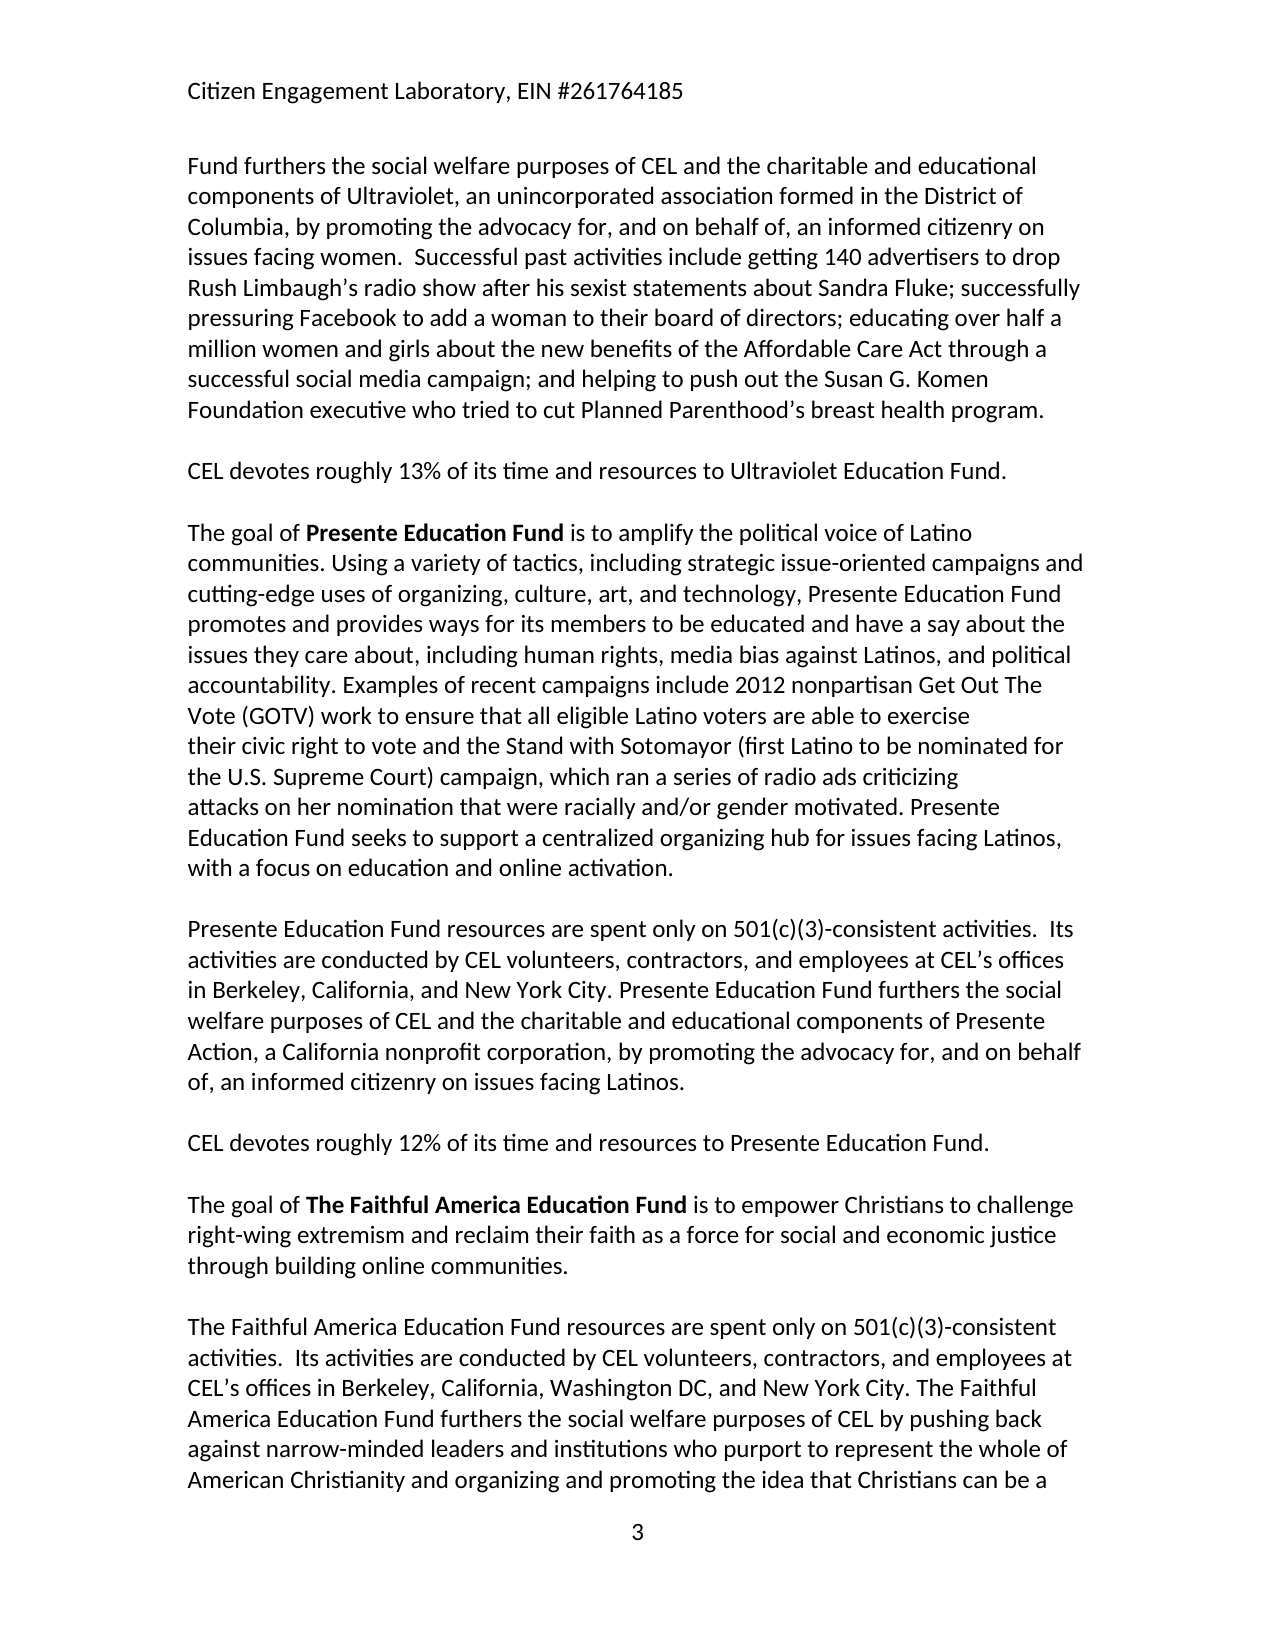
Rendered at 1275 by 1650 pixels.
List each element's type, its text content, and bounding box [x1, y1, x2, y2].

text CEL devotes roughly 12% of its time and resources to Presente Education Fund. [187, 1127, 1087, 1158]
text the U.S. Supreme Court) campaign, which ran a series of radio ads criticizing [187, 761, 1087, 792]
text their civic right to vote and the Stand with Sotomayor (first Latino to be nominated for [187, 731, 1087, 761]
text attacks on her nomination that were racially and/or gender motivated. Presente Education Fund seeks to support a centralized organizing hub for issues facing Latinos, with a focus on education and online activation. [187, 792, 1087, 883]
text The goal of The Faithful America Education Fund is to empower Christians to challenge right-wing extremism and reclaim their faith as a force for social and economic justice through building online communities. [187, 1189, 1087, 1281]
text Presente Education Fund resources are spent only on 501(c)(3)-consistent activities. Its activities are conducted by CEL volunteers, contractors, and employees at CEL’s offices in Berkeley, California, and New York City. Presente Education Fund furthers the social welfare purposes of CEL and the charitable and educational components of Presente Action, a California nonprofit corporation, by promoting the advocacy for, and on behalf of, an informed citizenry on issues facing Latinos. [187, 914, 1087, 1097]
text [187, 1311, 1087, 1494]
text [187, 150, 1087, 425]
text The goal of Presente Education Fund is to amplify the political voice of Latino communities. Using a variety of tactics, including strategic issue-oriented campaigns and cutting-edge uses of organizing, culture, art, and technology, Presente Education Fund promotes and provides ways for its members to be educated and have a say about the issues they care about, including human rights, media bias against Latinos, and political accountability. Examples of recent campaigns include 2012 nonpartisan Get Out The Vote (GOTV) work to ensure that all eligible Latino voters are able to exercise [187, 517, 1087, 731]
text CEL devotes roughly 13% of its time and resources to Ultraviolet Education Fund. [187, 455, 1087, 486]
